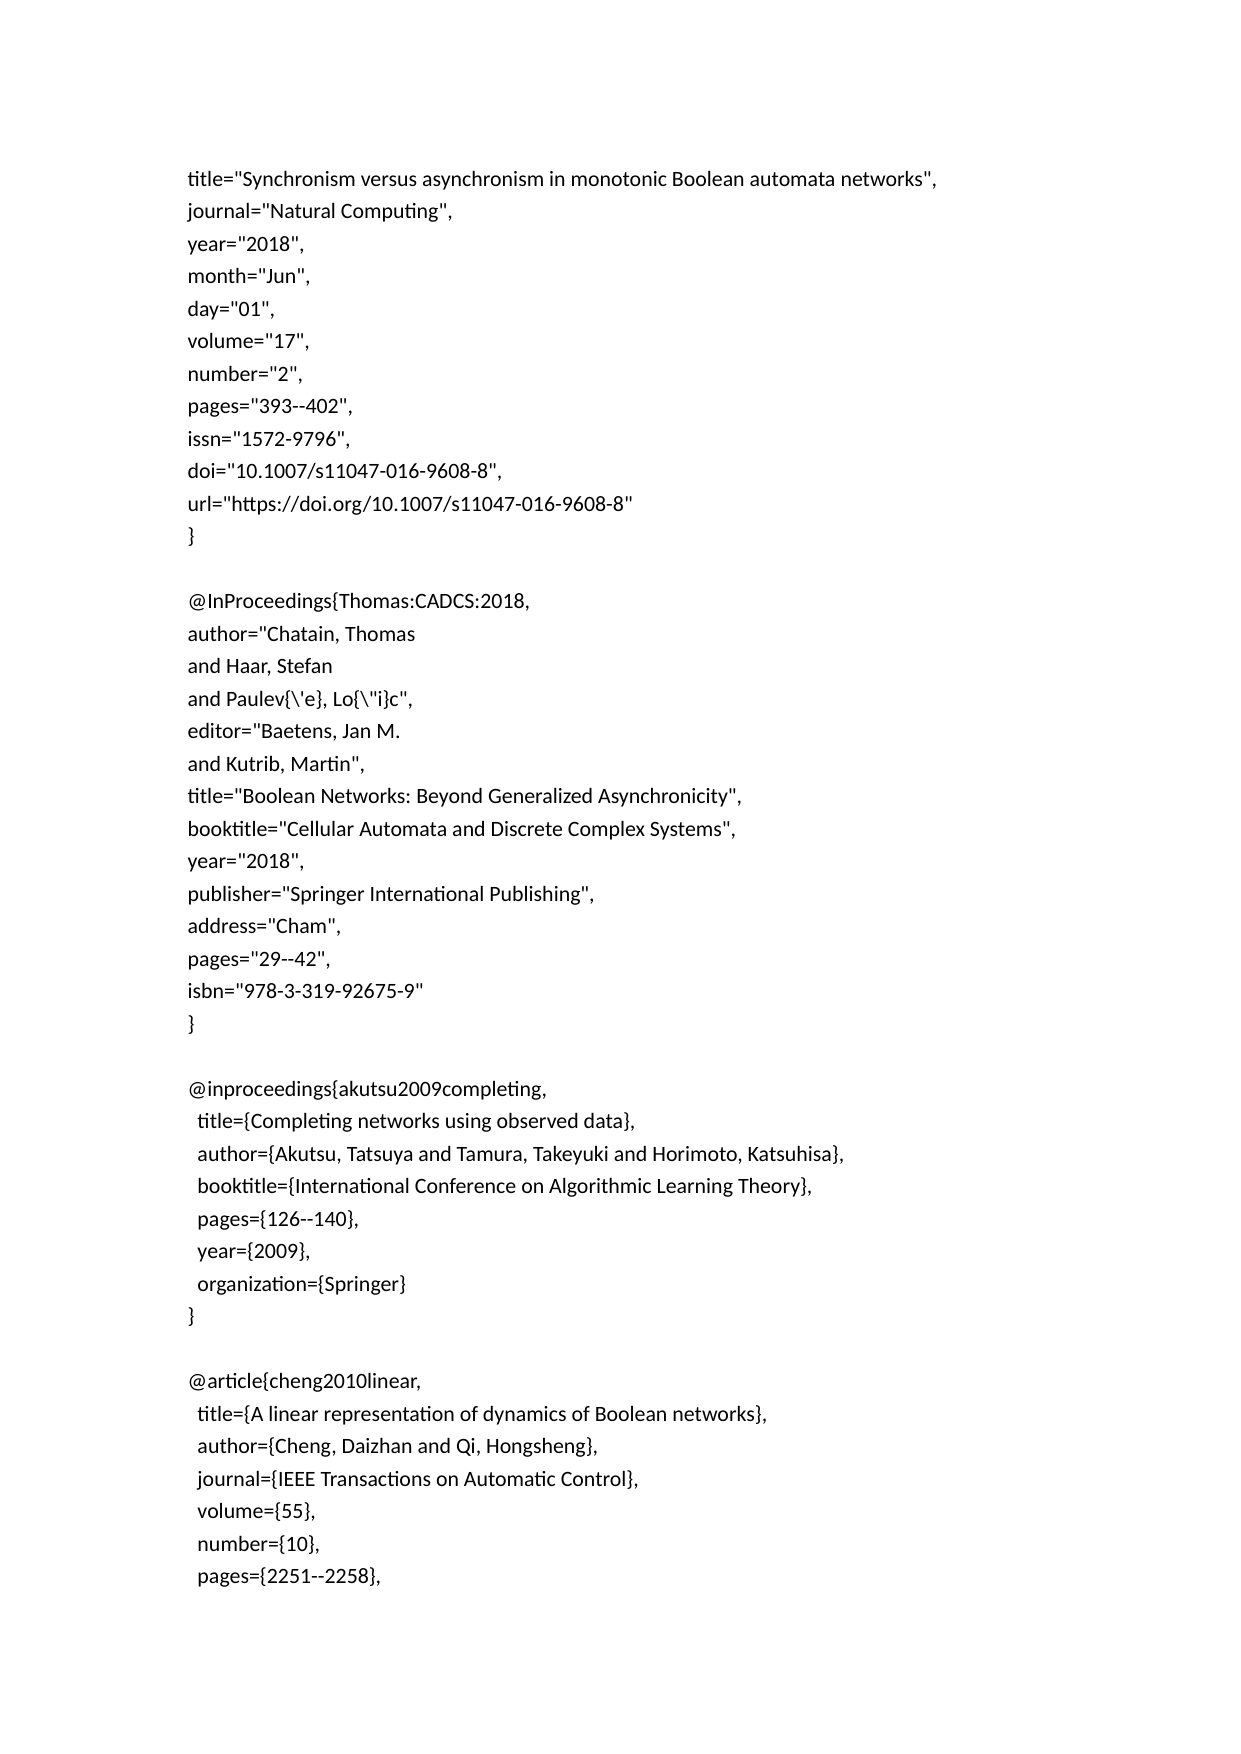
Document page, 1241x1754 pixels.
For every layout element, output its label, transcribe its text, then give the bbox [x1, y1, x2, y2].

text url="https://doi.org/10.1007/s11047-016-9608-8" [187, 487, 1053, 519]
text editor="Baetens, Jan M. [187, 714, 1053, 747]
text author="Chatain, Thomas [187, 617, 1053, 649]
text title="Boolean Networks: Beyond Generalized Asynchronicity", [187, 779, 1053, 812]
text address="Cham", [187, 909, 1053, 942]
text publisher="Springer International Publishing", [187, 877, 1053, 909]
text volume={55}, [187, 1494, 1053, 1527]
text booktitle={International Conference on Algorithmic Learning Theory}, [187, 1169, 1053, 1202]
text journal={IEEE Transactions on Automatic Control}, [187, 1462, 1053, 1494]
text author={Akutsu, Tatsuya and Tamura, Takeyuki and Horimoto, Katsuhisa}, [187, 1137, 1053, 1169]
text pages={126--140}, [187, 1202, 1053, 1234]
text volume="17", [187, 324, 1053, 357]
text number="2", [187, 357, 1053, 389]
text title={Completing networks using observed data}, [187, 1104, 1053, 1137]
text @inproceedings{akutsu2009completing, [187, 1072, 1053, 1104]
text month="Jun", [187, 259, 1053, 292]
text author={Cheng, Daizhan and Qi, Hongsheng}, [187, 1429, 1053, 1462]
text year="2018", [187, 227, 1053, 259]
text isbn="978-3-319-92675-9" [187, 974, 1053, 1007]
text pages="393--402", [187, 389, 1053, 422]
text day="01", [187, 292, 1053, 324]
text } [187, 1007, 1053, 1039]
text journal="Natural Computing", [187, 194, 1053, 227]
text } [187, 519, 1053, 552]
text doi="10.1007/s11047-016-9608-8", [187, 454, 1053, 487]
text and Paulev{\'e}, Lo{\"i}c", [187, 682, 1053, 714]
text year="2018", [187, 844, 1053, 877]
text @InProceedings{Thomas:CADCS:2018, [187, 584, 1053, 617]
text pages="29--42", [187, 942, 1053, 974]
text booktitle="Cellular Automata and Discrete Complex Systems", [187, 812, 1053, 844]
text issn="1572-9796", [187, 422, 1053, 454]
text } [187, 1299, 1053, 1332]
text pages={2251--2258}, [187, 1559, 1053, 1592]
text title="Synchronism versus asynchronism in monotonic Boolean automata networks", [187, 162, 1053, 194]
text title={A linear representation of dynamics of Boolean networks}, [187, 1397, 1053, 1429]
text number={10}, [187, 1527, 1053, 1559]
text and Haar, Stefan [187, 649, 1053, 682]
text @article{cheng2010linear, [187, 1364, 1053, 1397]
text year={2009}, [187, 1234, 1053, 1267]
text and Kutrib, Martin", [187, 747, 1053, 779]
text organization={Springer} [187, 1267, 1053, 1299]
